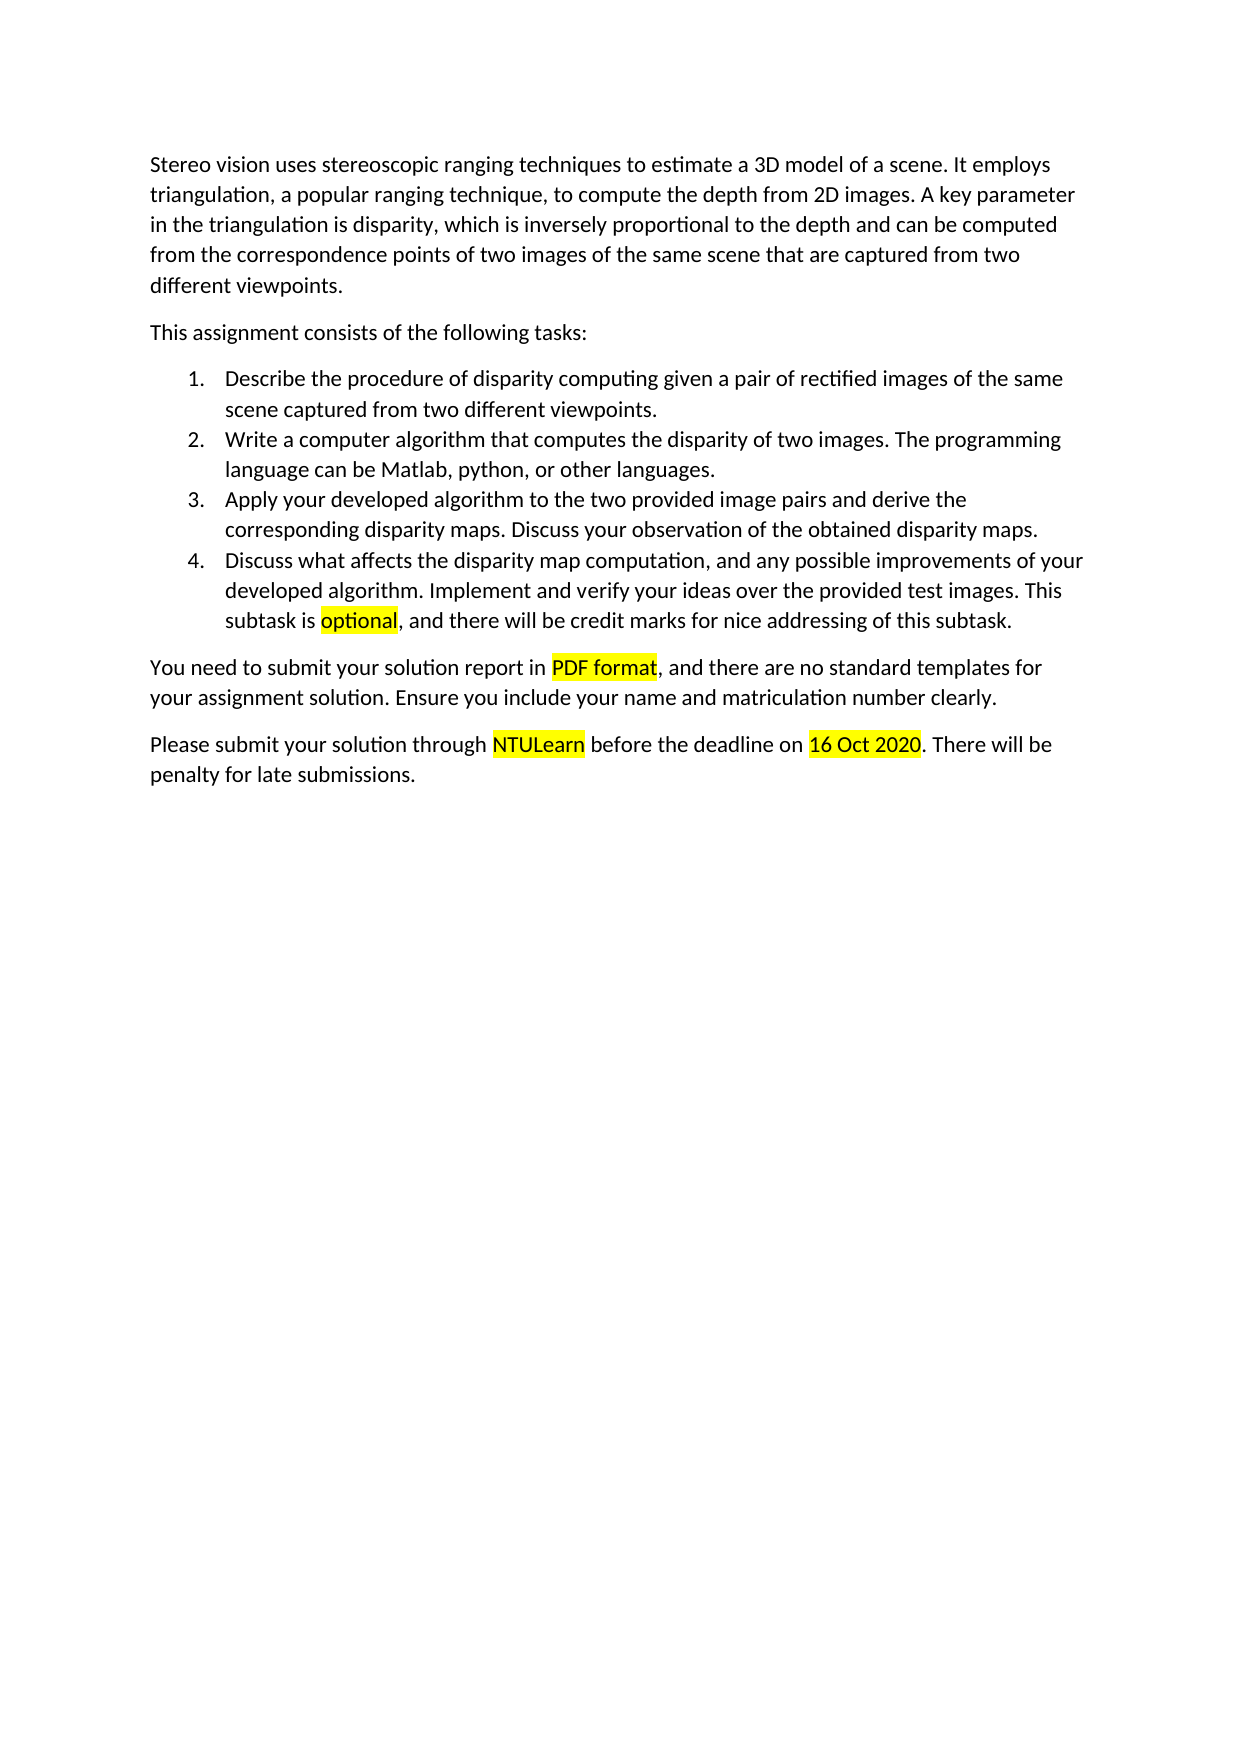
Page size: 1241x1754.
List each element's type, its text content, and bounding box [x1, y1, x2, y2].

text Please submit your solution through NTULearn before the deadline on 16 Oct 2020. There will be penalty for late submissions. [150, 730, 1090, 788]
list Describe the procedure of disparity computing given a pair of rectified images of the same scene captured from two different viewpoints. [187, 364, 1090, 423]
list Apply your developed algorithm to the two provided image pairs and derive the corresponding disparity maps. Discuss your observation of the obtained disparity maps. [187, 485, 1090, 544]
list Discuss what affects the disparity map computation, and any possible improvements of your developed algorithm. Implement and verify your ideas over the provided test images. This subtask is optional, and there will be credit marks for nice addressing of this subtask. [187, 546, 1090, 634]
text This assignment consists of the following tasks: [150, 318, 1090, 346]
text Stereo vision uses stereoscopic ranging techniques to estimate a 3D model of a scene. It employs triangulation, a popular ranging technique, to compute the depth from 2D images. A key parameter in the triangulation is disparity, which is inversely proportional to the depth and can be computed from the correspondence points of two images of the same scene that are captured from two different viewpoints. [150, 150, 1090, 299]
text You need to submit your solution report in PDF format, and there are no standard templates for your assignment solution. Ensure you include your name and matriculation number clearly. [150, 653, 1090, 711]
list Write a computer algorithm that computes the disparity of two images. The programming language can be Matlab, python, or other languages. [187, 425, 1090, 483]
